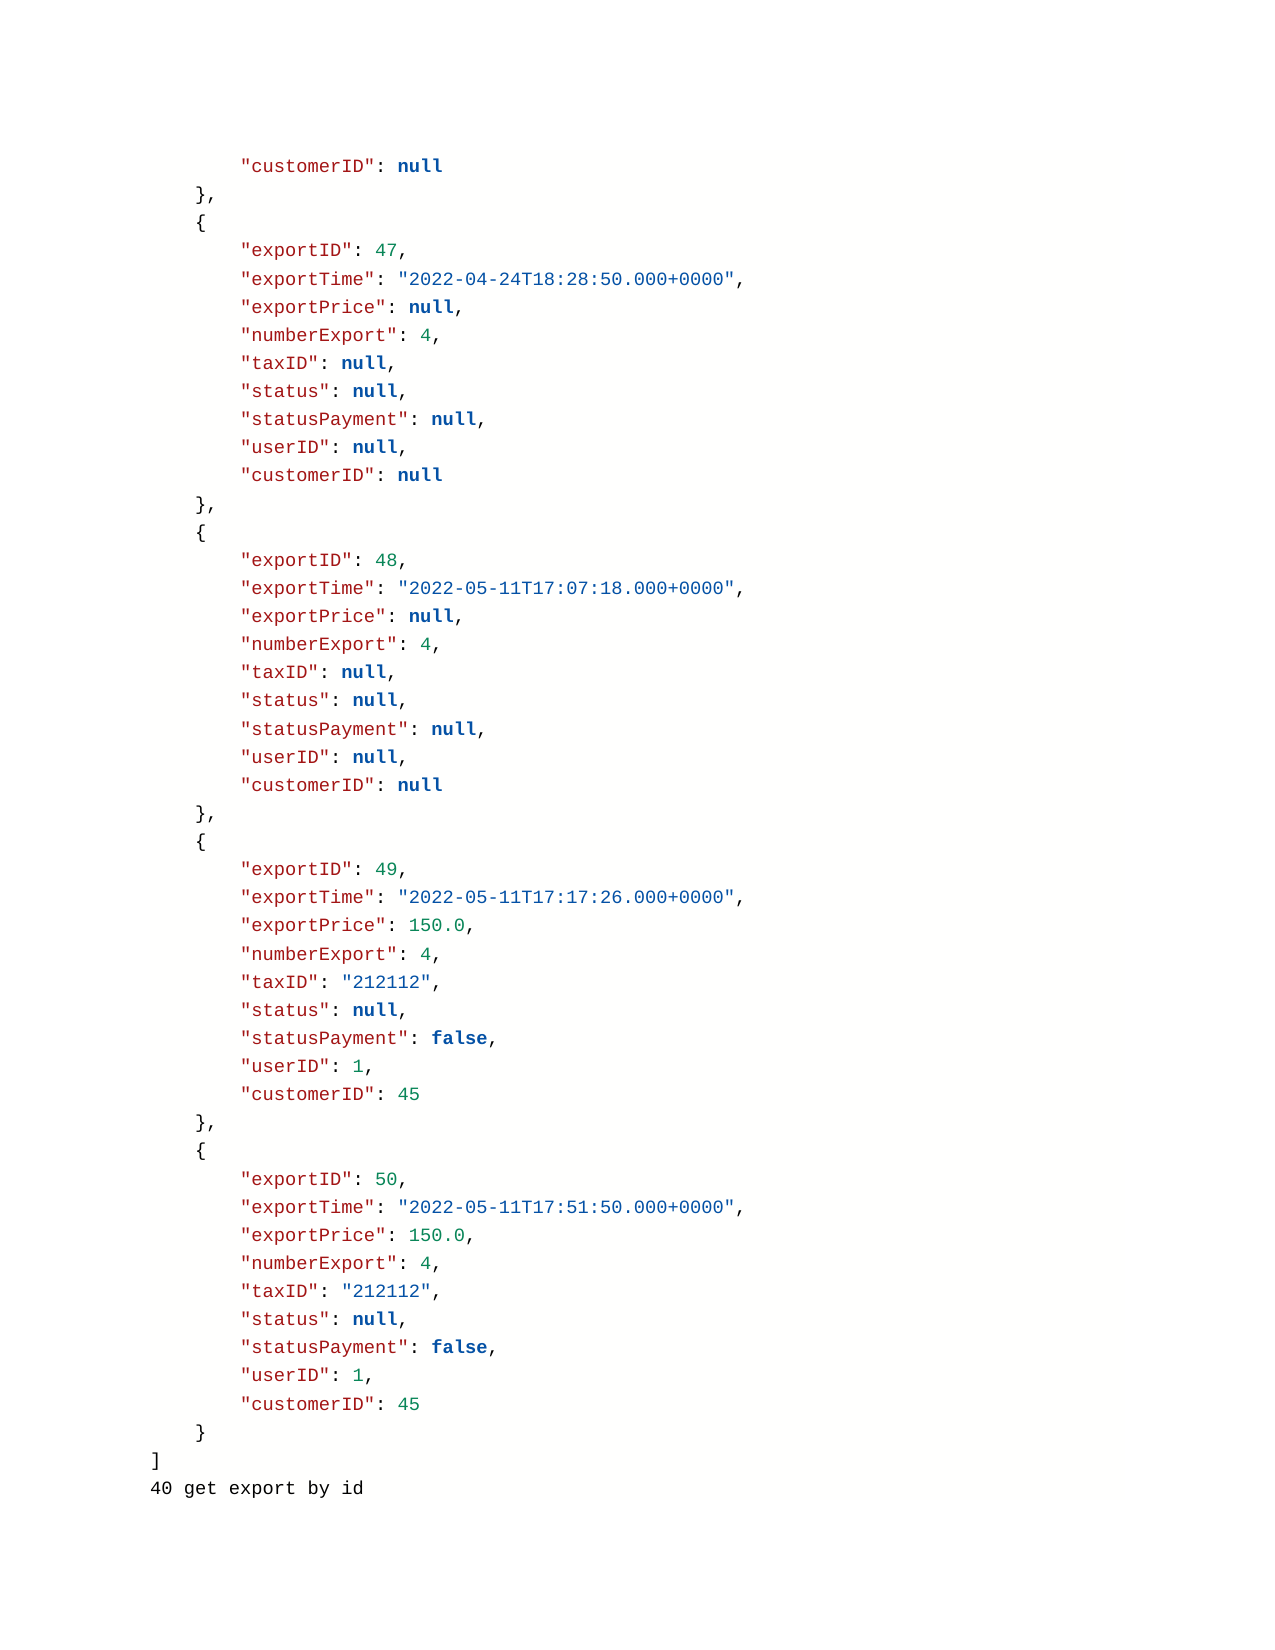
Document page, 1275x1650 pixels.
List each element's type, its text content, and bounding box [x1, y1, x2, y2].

text }, [150, 487, 1125, 516]
text "customerID": null [150, 459, 1125, 487]
text "statusPayment": false, [150, 1331, 1125, 1359]
text "numberExport": 4, [150, 937, 1125, 966]
text "userID": null, [150, 431, 1125, 459]
text "status": null, [150, 684, 1125, 712]
text "exportID": 50, [150, 1162, 1125, 1191]
text "taxID": null, [150, 656, 1125, 684]
text "userID": null, [150, 741, 1125, 769]
text "customerID": null [150, 769, 1125, 797]
text }, [150, 1106, 1125, 1134]
text }, [150, 797, 1125, 825]
text "status": null, [150, 994, 1125, 1022]
text "status": null, [150, 375, 1125, 403]
text "customerID": 45 [150, 1387, 1125, 1416]
text "taxID": "212112", [150, 966, 1125, 994]
text "customerID": 45 [150, 1078, 1125, 1106]
text "numberExport": 4, [150, 319, 1125, 347]
text "exportTime": "2022-05-11T17:17:26.000+0000", [150, 881, 1125, 909]
text { [150, 1134, 1125, 1162]
text 40 get export by id [150, 1472, 1125, 1500]
text "userID": 1, [150, 1359, 1125, 1387]
text { [150, 825, 1125, 853]
text ] [150, 1444, 1125, 1472]
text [150, 1191, 1125, 1219]
text "exportPrice": null, [150, 291, 1125, 319]
text "exportPrice": null, [150, 600, 1125, 628]
text "exportPrice": 150.0, [150, 909, 1125, 937]
text { [150, 516, 1125, 544]
text "statusPayment": false, [150, 1022, 1125, 1050]
text }, [150, 178, 1125, 206]
text "exportPrice": 150.0, [150, 1219, 1125, 1247]
text "userID": 1, [150, 1050, 1125, 1078]
text "taxID": "212112", [150, 1275, 1125, 1303]
text { [150, 206, 1125, 234]
text "statusPayment": null, [150, 712, 1125, 741]
text "statusPayment": null, [150, 403, 1125, 431]
text "exportID": 49, [150, 853, 1125, 881]
text "exportID": 47, [150, 234, 1125, 262]
text "numberExport": 4, [150, 1247, 1125, 1275]
text "status": null, [150, 1303, 1125, 1331]
text "exportID": 48, [150, 544, 1125, 572]
text "exportTime": "2022-05-11T17:07:18.000+0000", [150, 572, 1125, 600]
text "exportTime": "2022-04-24T18:28:50.000+0000", [150, 262, 1125, 291]
text "taxID": null, [150, 347, 1125, 375]
text } [150, 1416, 1125, 1444]
text "customerID": null [150, 150, 1125, 178]
text "numberExport": 4, [150, 628, 1125, 656]
